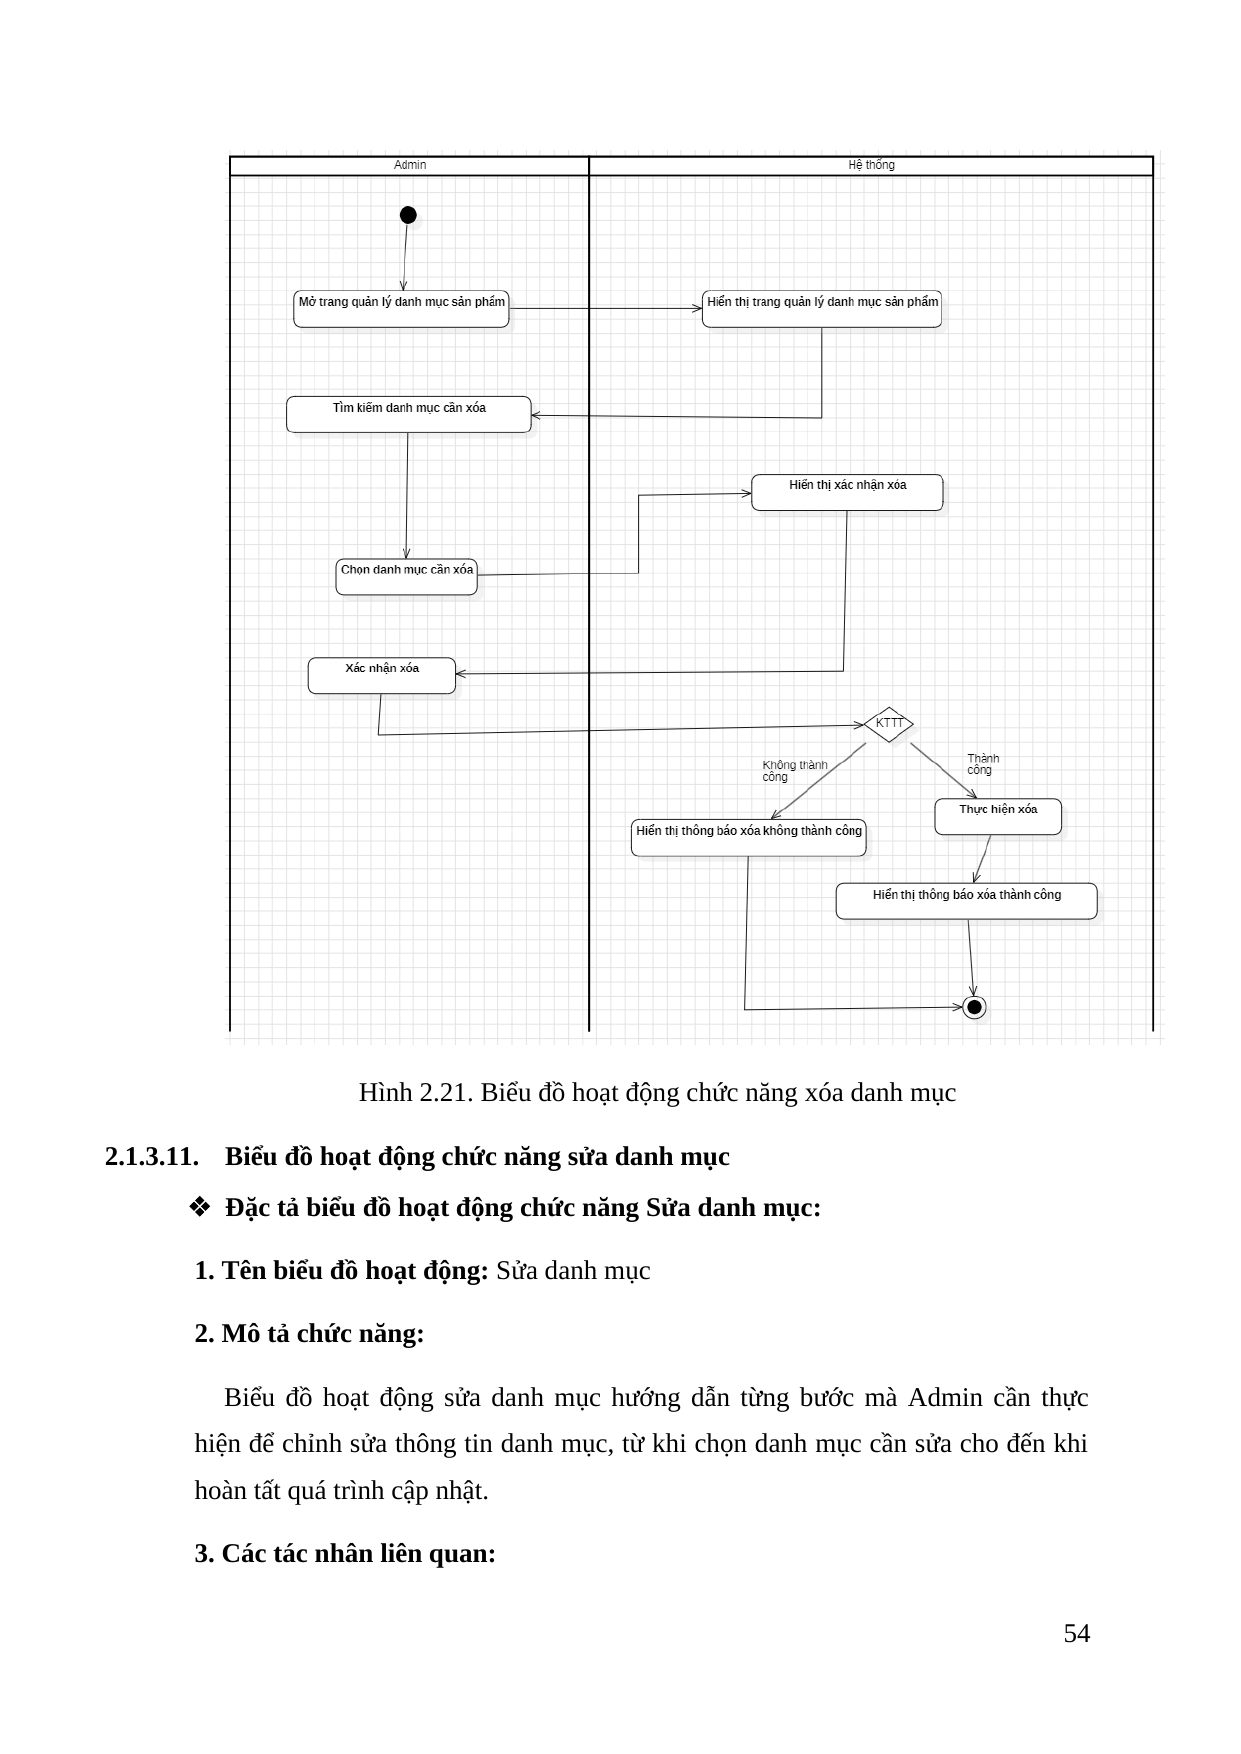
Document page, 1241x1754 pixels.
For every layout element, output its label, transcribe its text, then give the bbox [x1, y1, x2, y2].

list Đặc tả biểu đồ hoạt động chức năng Sửa danh mục: [187, 1191, 1090, 1222]
text 3. Các tác nhân liên quan: [150, 1537, 1090, 1569]
text Biểu đồ hoạt động sửa danh mục hướng dẫn từng bước mà Admin cần thực hiện để chỉnh sửa thông tin danh mục, từ khi chọn danh mục cần sửa cho đến khi hoàn tất quá trình cập nhật. [194, 1381, 1090, 1505]
text Hình 2.21. Biểu đồ hoạt động chức năng xóa danh mục [225, 1076, 1090, 1108]
picture [225, 150, 1166, 1045]
text 1. Tên biểu đồ hoạt động: Sửa danh mục [150, 1254, 1090, 1285]
text 2. Mô tả chức năng: [150, 1317, 1090, 1349]
subtitle Biểu đồ hoạt động chức năng sửa danh mục [104, 1140, 1090, 1171]
